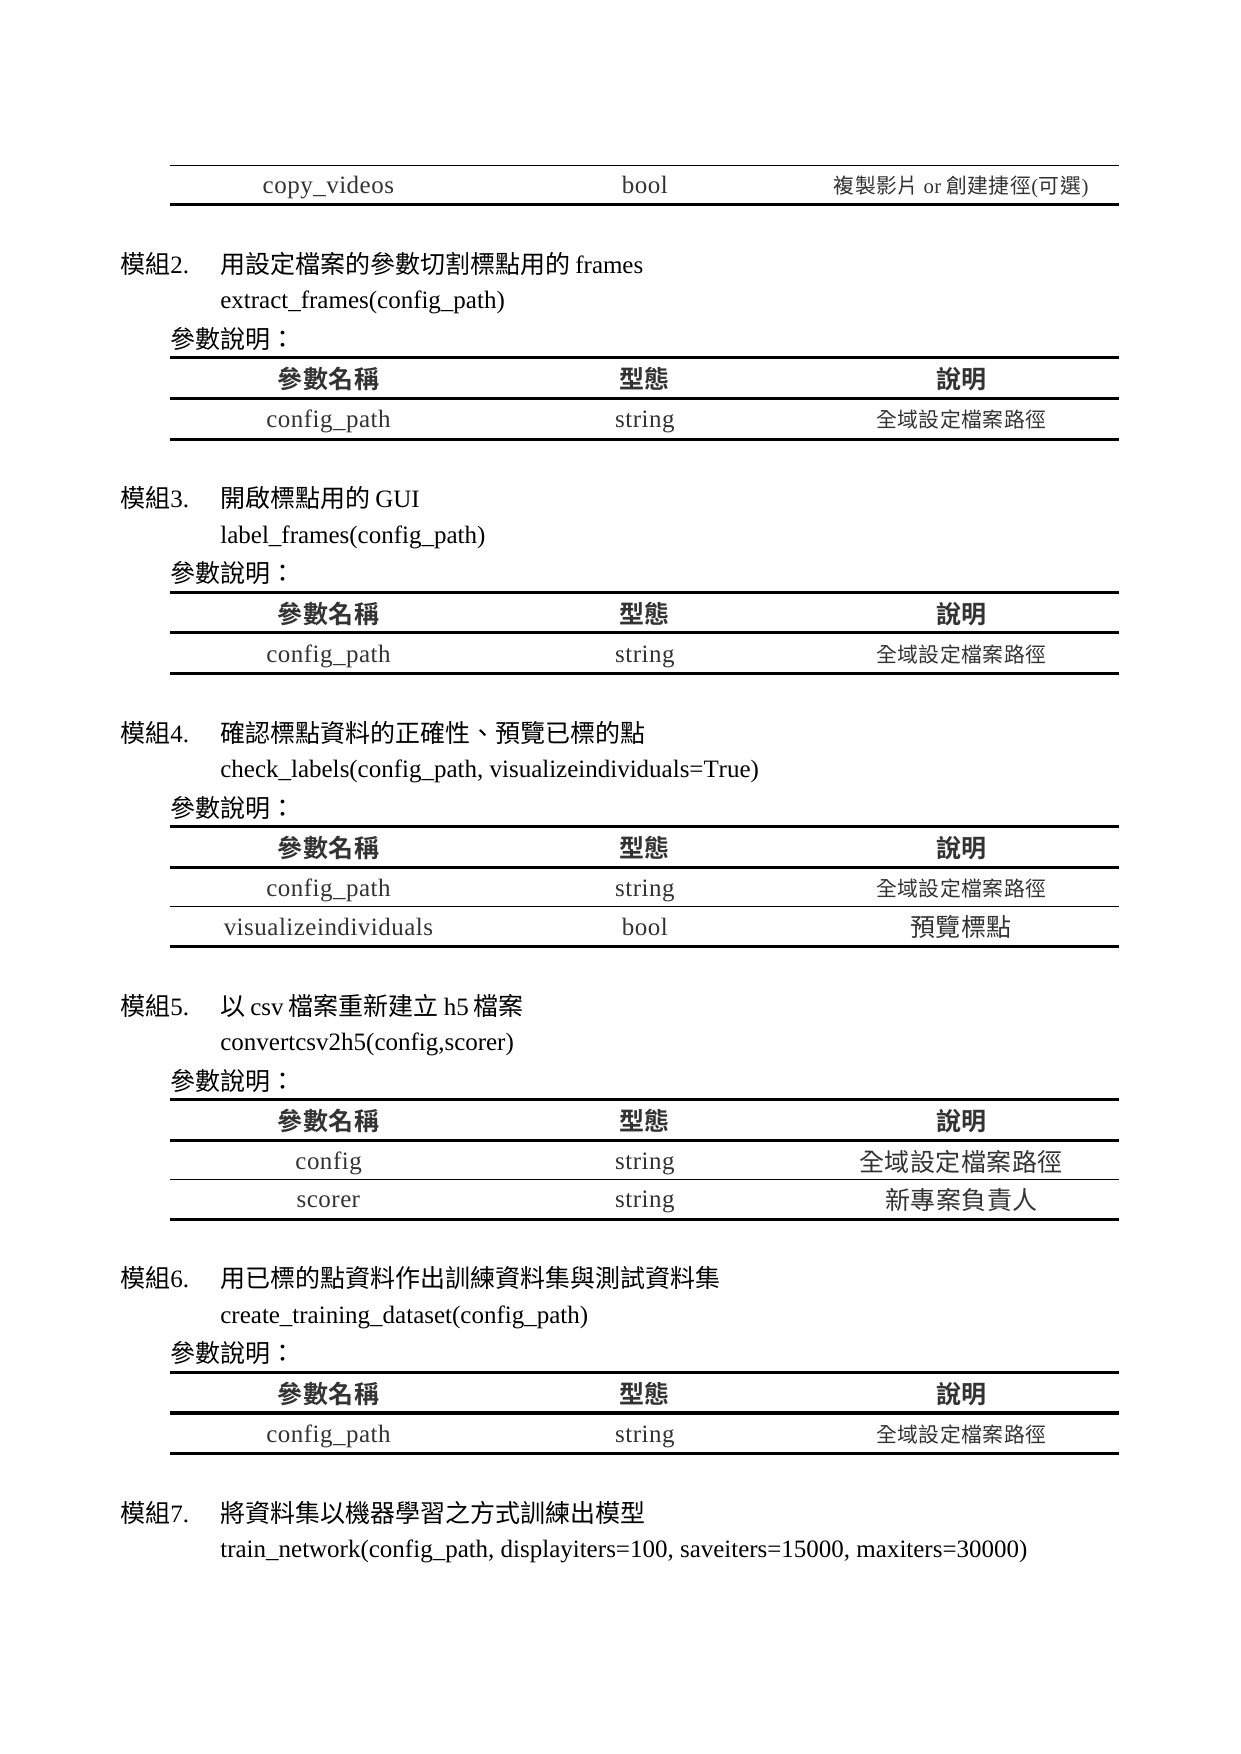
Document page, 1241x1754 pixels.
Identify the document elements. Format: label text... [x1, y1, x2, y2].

table_header 型態 [486, 828, 803, 866]
table_cell 新專案負責人 [803, 1180, 1119, 1218]
table_header 說明 [803, 1101, 1119, 1138]
table_cell bool [486, 907, 803, 945]
text check_labels(config_path, visualizeindividuals=True) [170, 750, 1120, 787]
table_header 參數名稱 [170, 1101, 486, 1138]
table_header 參數名稱 [170, 1374, 486, 1411]
table_cell string [486, 1415, 803, 1452]
table_header 型態 [486, 1101, 803, 1138]
table_header 說明 [803, 828, 1119, 866]
text train_network(config_path, displayiters=100, saveiters=15000, maxiters=30000) [170, 1530, 1120, 1568]
table_header 說明 [803, 359, 1119, 397]
table_header 參數名稱 [170, 594, 486, 631]
table_header 參數名稱 [170, 359, 486, 397]
table_header 型態 [486, 1374, 803, 1411]
table_cell string [486, 634, 803, 672]
table_cell 預覽標點 [803, 907, 1119, 945]
list 用設定檔案的參數切割標點用的frames [120, 244, 1120, 281]
text 參數說明： [120, 1060, 1120, 1098]
table_cell string [486, 400, 803, 437]
table_cell visualizeindividuals [170, 907, 486, 945]
table_cell 全域設定檔案路徑 [803, 1142, 1119, 1179]
list 開啟標點用的GUI [120, 478, 1120, 516]
table_cell config [170, 1142, 486, 1179]
table_cell config_path [170, 869, 486, 906]
table_cell string [486, 869, 803, 906]
list 用已標的點資料作出訓練資料集與測試資料集 [120, 1258, 1120, 1296]
table_cell string [486, 1180, 803, 1218]
table_cell 全域設定檔案路徑 [803, 869, 1119, 906]
text convertcsv2h5(config,scorer) [170, 1023, 1120, 1060]
table_header 型態 [486, 359, 803, 397]
table_header 說明 [803, 1374, 1119, 1411]
text label_frames(config_path) [170, 516, 1120, 553]
table_cell 複製影片or創建捷徑(可選) [803, 166, 1119, 203]
table_cell scorer [170, 1180, 486, 1218]
list 以csv檔案重新建立h5檔案 [120, 985, 1120, 1023]
text 參數說明： [120, 553, 1120, 591]
text extract_frames(config_path) [170, 281, 1120, 319]
text 參數說明： [120, 1333, 1120, 1371]
list 將資料集以機器學習之方式訓練出模型 [120, 1493, 1120, 1530]
table_cell string [486, 1142, 803, 1179]
table_cell config_path [170, 1415, 486, 1452]
text create_training_dataset(config_path) [170, 1296, 1120, 1333]
table_cell config_path [170, 634, 486, 672]
table_cell copy_videos [170, 166, 486, 203]
table_cell bool [486, 166, 803, 203]
table_cell config_path [170, 400, 486, 437]
table_header 型態 [486, 594, 803, 631]
table_header 參數名稱 [170, 828, 486, 866]
text 參數說明： [120, 319, 1120, 356]
table_cell 全域設定檔案路徑 [803, 400, 1119, 437]
table_header 說明 [803, 594, 1119, 631]
table_cell 全域設定檔案路徑 [803, 634, 1119, 672]
list 確認標點資料的正確性、預覽已標的點 [120, 712, 1120, 750]
table_cell 全域設定檔案路徑 [803, 1415, 1119, 1452]
text 參數說明： [120, 787, 1120, 825]
